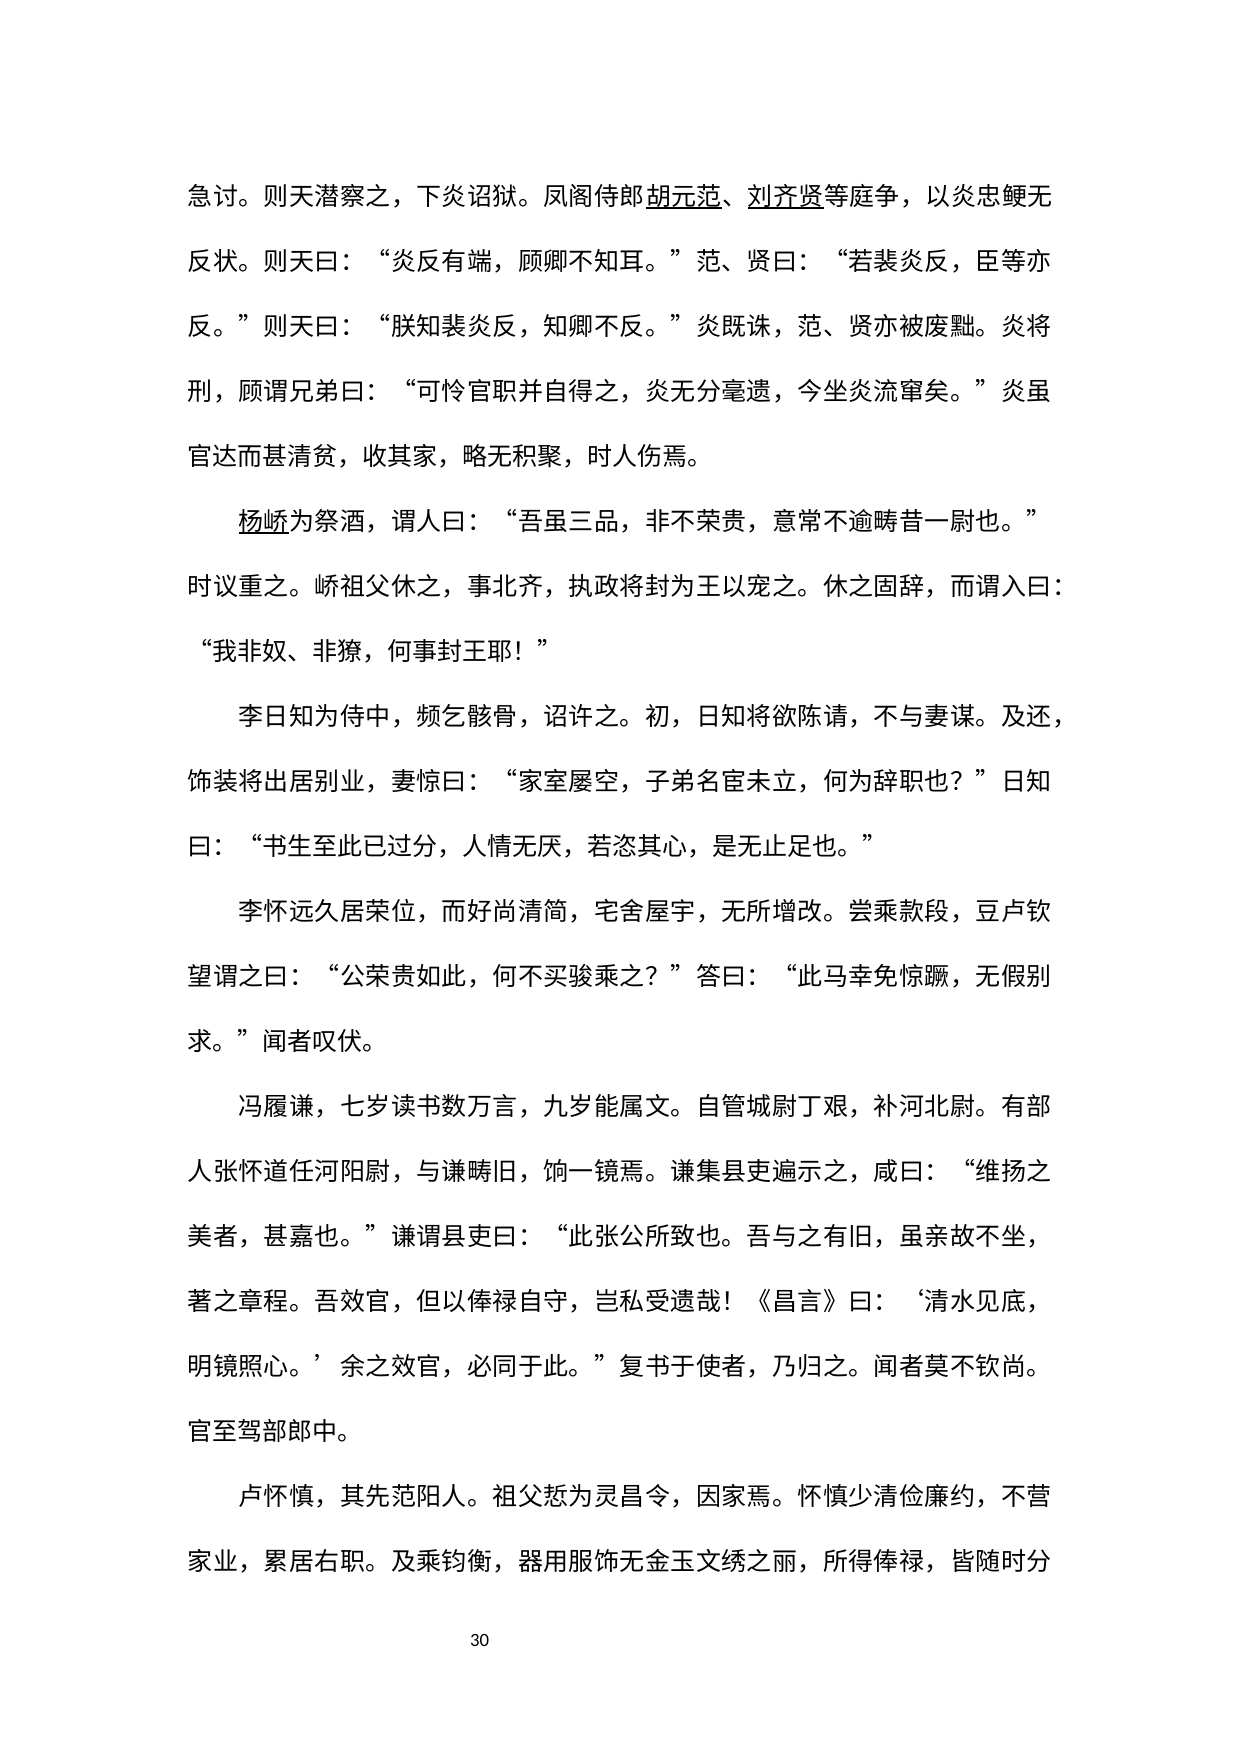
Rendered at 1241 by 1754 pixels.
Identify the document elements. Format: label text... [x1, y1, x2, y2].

text 李日知为侍中，频乞骸骨，诏许之。初，日知将欲陈请，不与妻谋。及还，饰装将出居别业，妻惊曰：“家室屡空，子弟名宦未立，何为辞职也？”日知曰：“书生至此已过分，人情无厌，若恣其心，是无止足也。” [187, 682, 1053, 877]
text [187, 162, 1053, 487]
text 李怀远久居荣位，而好尚清简，宅舍屋宇，无所增改。尝乘款段，豆卢钦望谓之曰：“公荣贵如此，何不买骏乘之？”答曰：“此马幸免惊蹶，无假别求。”闻者叹伏。 [187, 877, 1053, 1072]
text 冯履谦，七岁读书数万言，九岁能属文。自管城尉丁艰，补河北尉。有部人张怀道任河阳尉，与谦畴旧，饷一镜焉。谦集县吏遍示之，咸曰：“维扬之美者，甚嘉也。”谦谓县吏曰：“此张公所致也。吾与之有旧，虽亲故不坐，著之章程。吾效官，但以俸禄自守，岂私受遗哉！《昌言》曰：‘清水见底，明镜照心。’余之效官，必同于此。”复书于使者，乃归之。闻者莫不钦尚。官至驾部郎中。 [187, 1072, 1053, 1462]
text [187, 1462, 1053, 1592]
text 杨峤为祭酒，谓人曰：“吾虽三品，非不荣贵，意常不逾畴昔一尉也。”时议重之。峤祖父休之，事北齐，执政将封为王以宠之。休之固辞，而谓入曰：“我非奴、非獠，何事封王耶！” [187, 487, 1053, 682]
